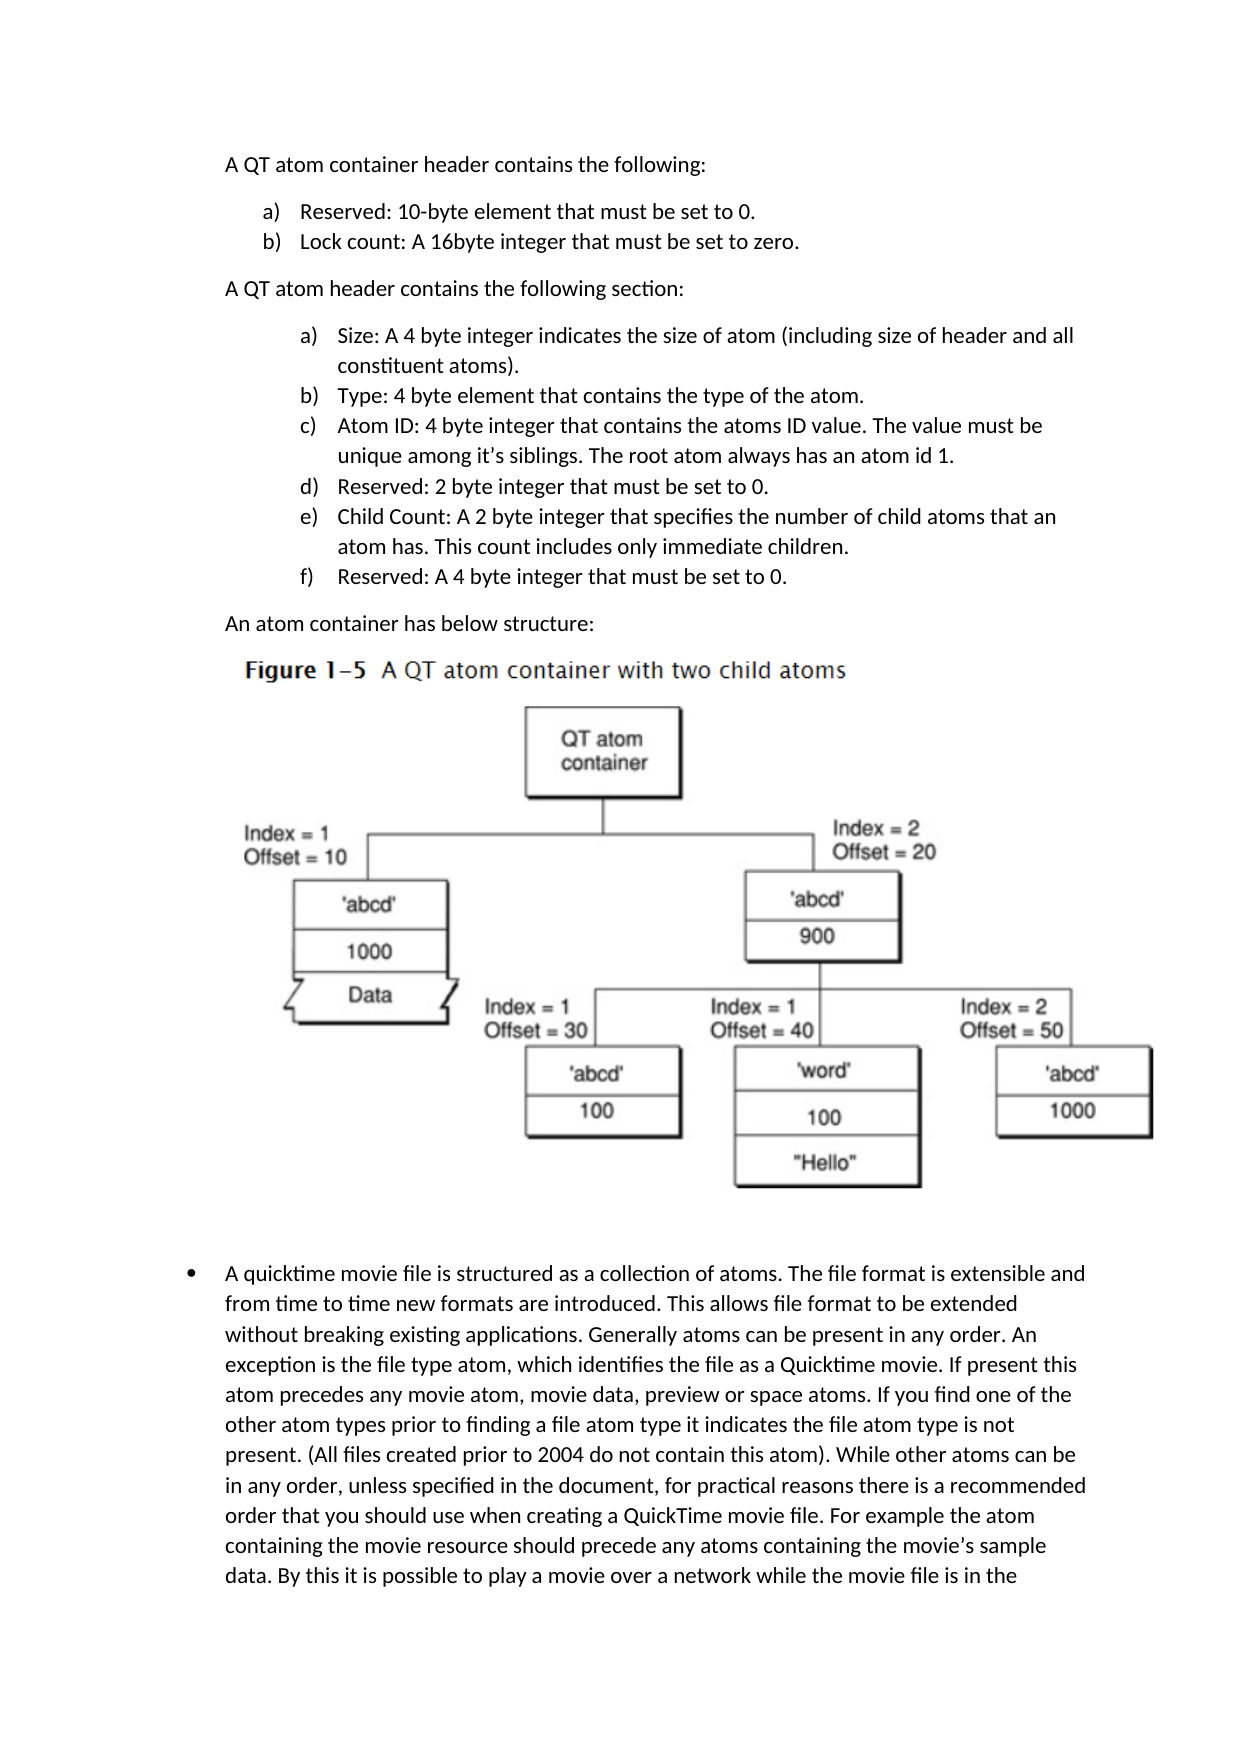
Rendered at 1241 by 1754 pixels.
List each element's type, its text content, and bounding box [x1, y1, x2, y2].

list Reserved: A 4 byte integer that must be set to 0. [300, 562, 1090, 591]
text A QT atom container header contains the following: [150, 150, 1090, 178]
list Size: A 4 byte integer indicates the size of atom (including size of header and all constituent atoms). [300, 321, 1090, 379]
list Type: 4 byte element that contains the type of the atom. [300, 381, 1090, 409]
list Atom ID: 4 byte integer that contains the atoms ID value. The value must be unique among it’s siblings. The root atom always has an atom id 1. [300, 411, 1090, 470]
list Reserved: 10-byte element that must be set to 0. [262, 197, 1090, 225]
list Child Count: A 2 byte integer that specifies the number of child atoms that an atom has. This count includes only immediate children. [300, 502, 1090, 560]
list Lock count: A 16byte integer that must be set to zero. [262, 227, 1090, 255]
text An atom container has below structure: [225, 609, 1090, 637]
picture [225, 656, 1166, 1194]
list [187, 1259, 1090, 1589]
list Reserved: 2 byte integer that must be set to 0. [300, 472, 1090, 500]
text A QT atom header contains the following section: [225, 274, 1090, 302]
